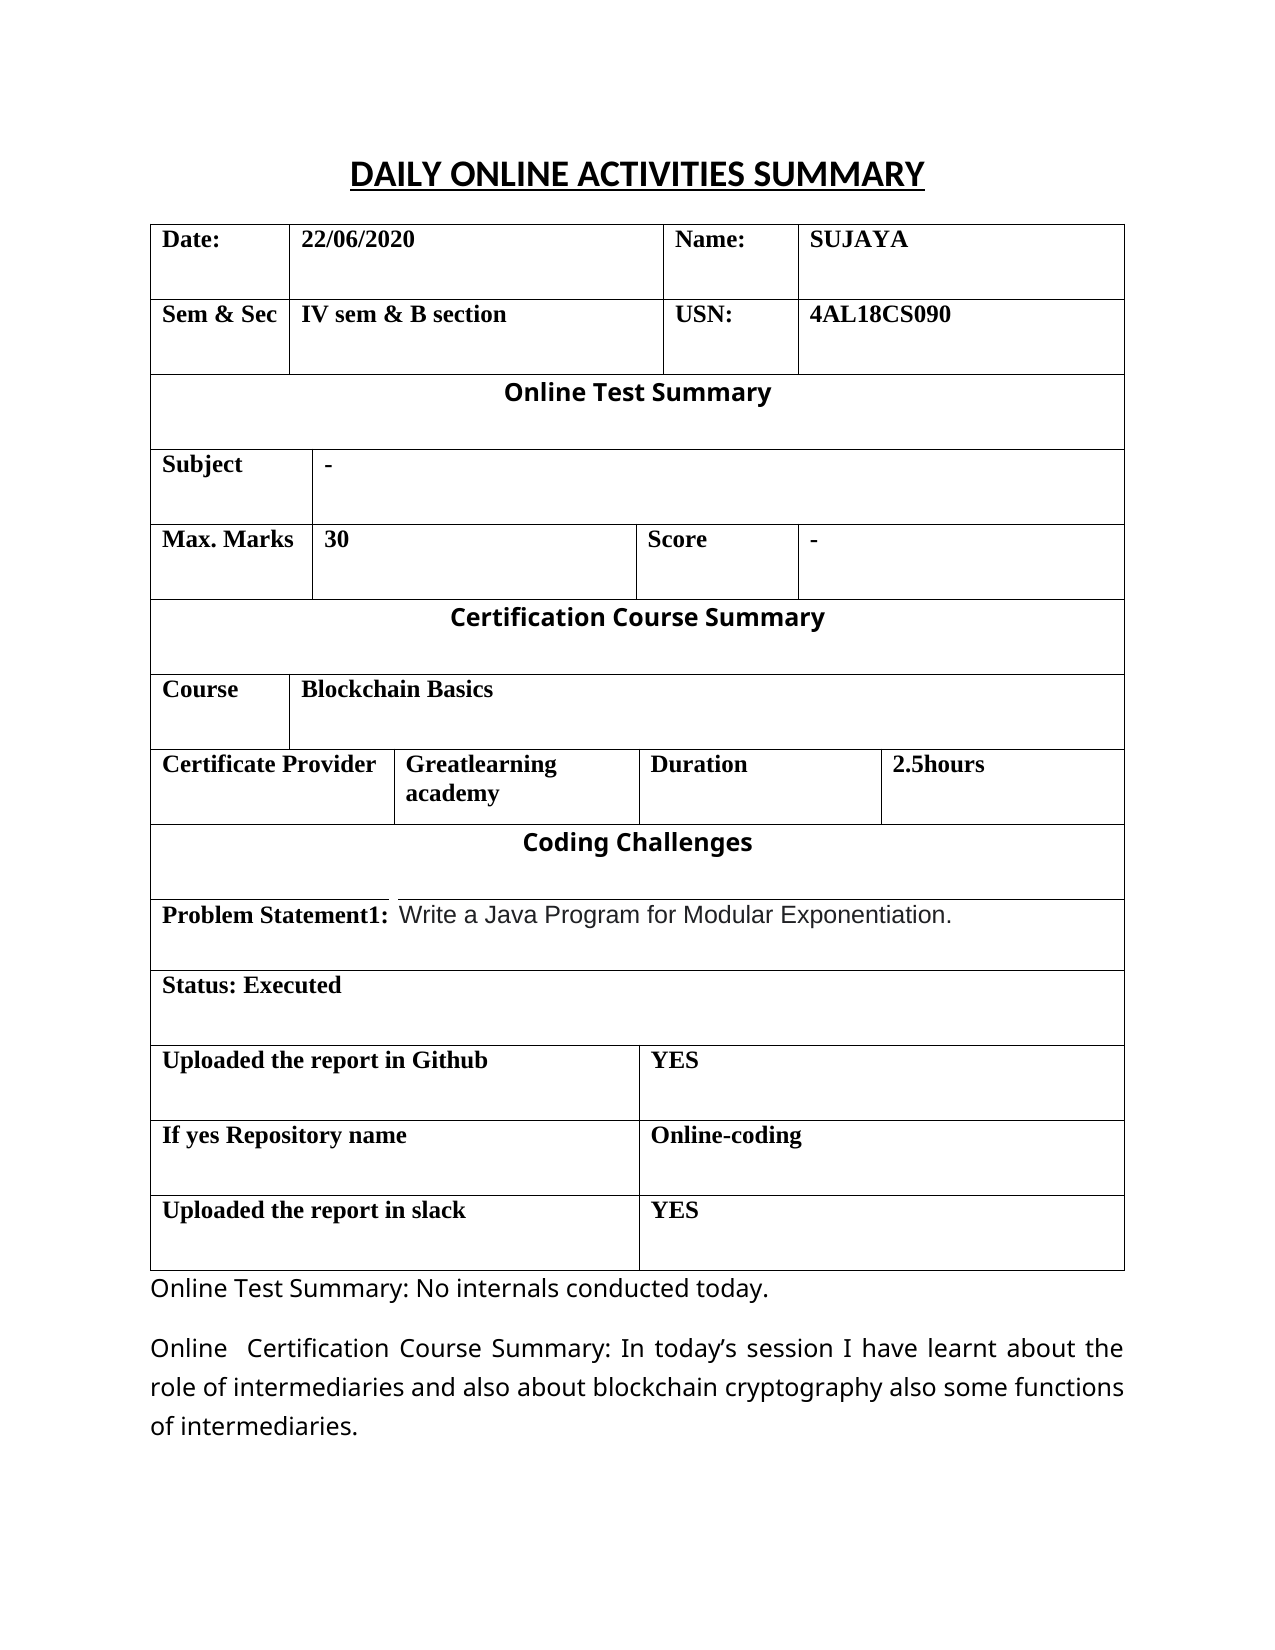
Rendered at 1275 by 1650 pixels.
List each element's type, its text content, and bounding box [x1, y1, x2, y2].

table_cell Subject [151, 450, 312, 523]
table_cell Score [637, 525, 798, 598]
table_header Name: [664, 225, 798, 298]
table_cell Certificate Provider [151, 750, 394, 823]
table_header SUJAYA [799, 225, 1124, 298]
table_cell Problem Statement1: Write a Java Program for Modular Exponentiation. [151, 900, 1124, 969]
table_cell Online-coding [640, 1121, 1124, 1194]
table_cell USN: [664, 300, 798, 373]
table_cell Status: Executed [151, 971, 1124, 1044]
text Online Test Summary: No internals conducted today. [150, 1271, 1125, 1304]
table_cell IV sem & B section [290, 300, 663, 373]
table_cell 4AL18CS090 [799, 300, 1124, 373]
text Online Certification Course Summary: In today’s session I have learnt about the role of intermediaries and also about blockchain cryptography also some functions of intermediaries. [150, 1331, 1125, 1443]
table_header Date: [151, 225, 289, 298]
table_cell Uploaded the report in Github [151, 1046, 639, 1119]
table_cell Max. Marks [151, 525, 312, 598]
table_cell YES [640, 1196, 1124, 1269]
table_cell If yes Repository name [151, 1121, 639, 1194]
table_cell Sem & Sec [151, 300, 289, 373]
table_cell 2.5hours [882, 750, 1124, 823]
table_cell YES [640, 1046, 1124, 1119]
table_cell Certification Course Summary [151, 600, 1124, 673]
table_cell Coding Challenges [151, 825, 1124, 898]
table_cell 30 [313, 525, 636, 598]
table_cell - [313, 450, 1124, 523]
table_cell Online Test Summary [151, 375, 1124, 448]
text DAILY ONLINE ACTIVITIES SUMMARY [150, 150, 1125, 196]
table_cell Uploaded the report in slack [151, 1196, 639, 1269]
table_cell Course [151, 675, 289, 748]
table_header 22/06/2020 [290, 225, 663, 298]
table_cell Greatlearning academy [395, 750, 639, 823]
table_cell Blockchain Basics [290, 675, 1124, 748]
table_cell - [799, 525, 1124, 598]
table_cell Duration [640, 750, 881, 823]
